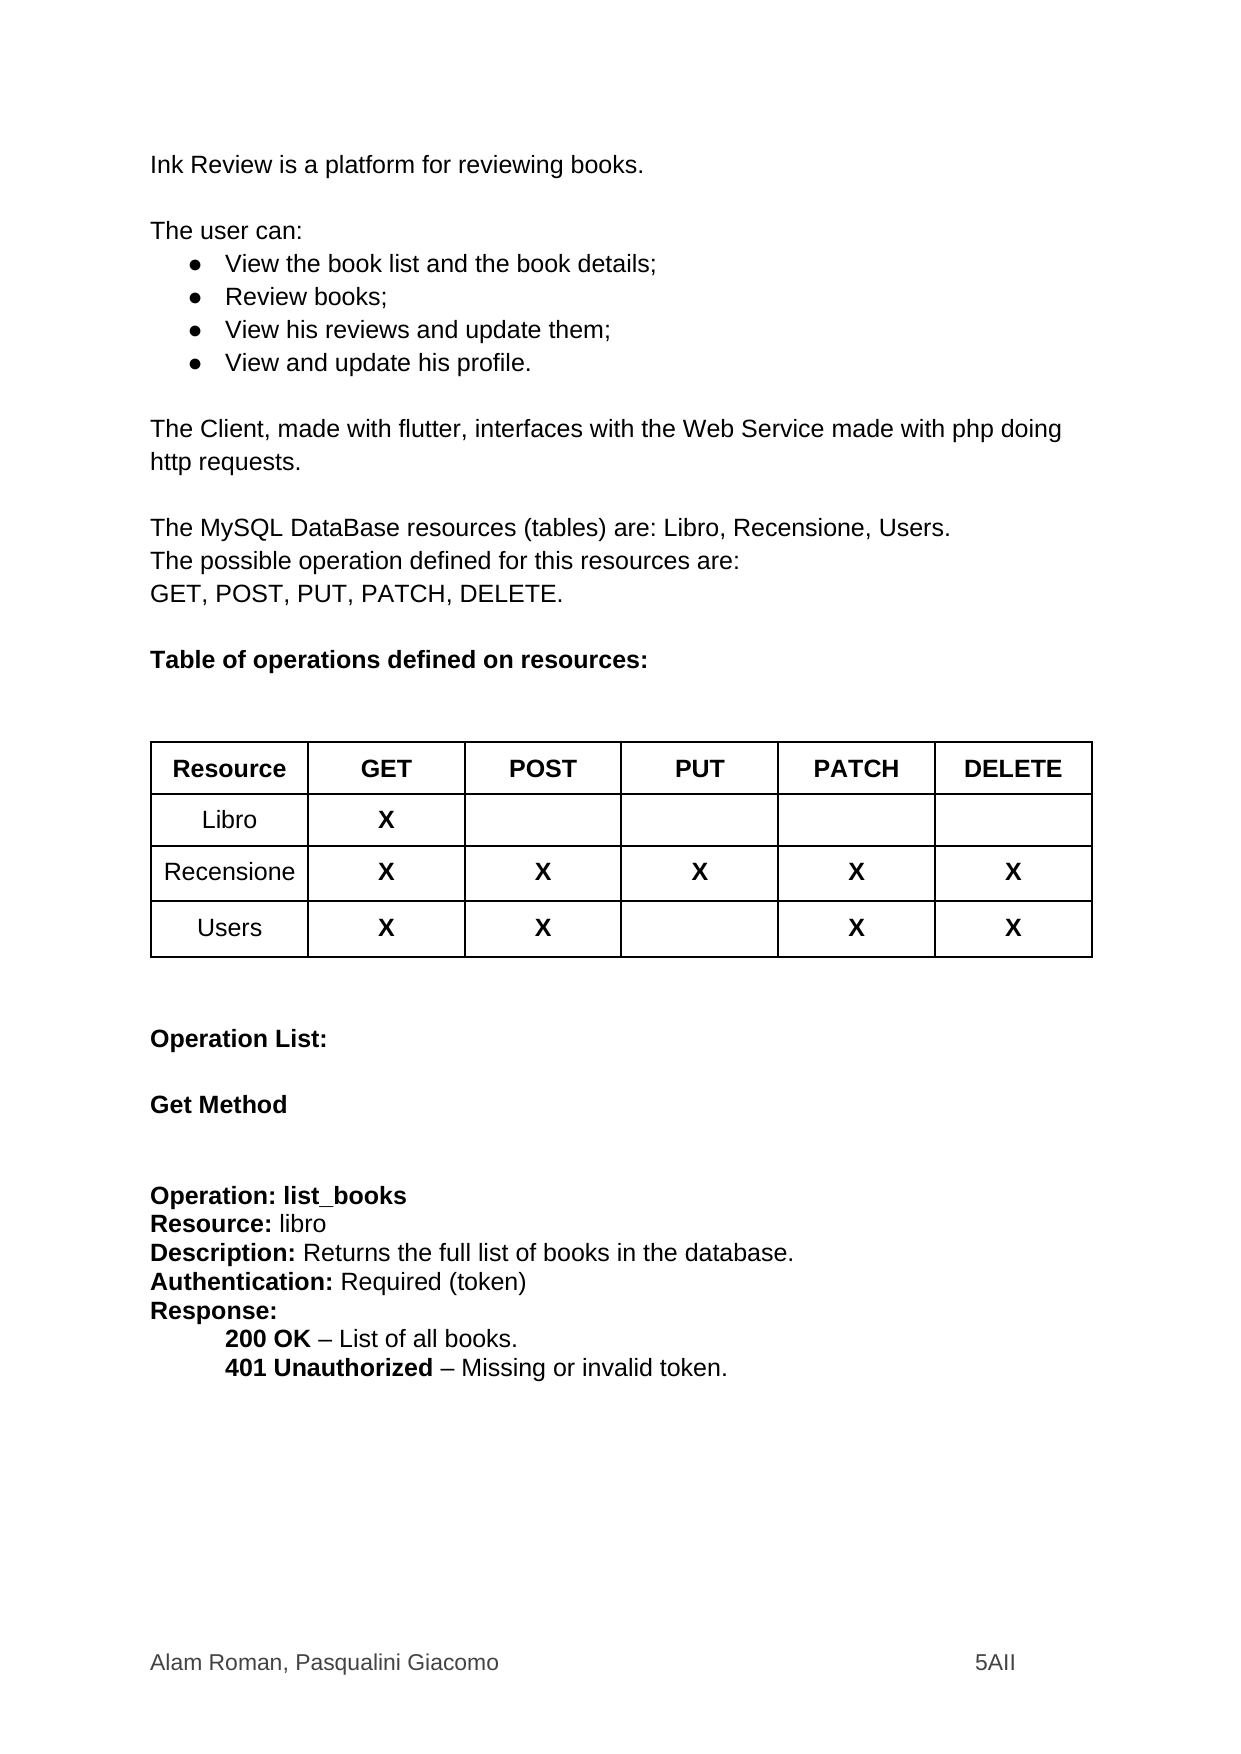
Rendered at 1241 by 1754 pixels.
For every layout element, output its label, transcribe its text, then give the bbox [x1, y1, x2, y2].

table_cell X [622, 847, 777, 900]
list View the book list and the book details; [187, 249, 1090, 278]
table_cell X [466, 902, 620, 956]
table_header Resource [152, 743, 307, 793]
table_cell X [466, 847, 620, 900]
text Table of operations defined on resources: [150, 645, 1090, 737]
table_cell X [779, 847, 934, 900]
text The Client, made with flutter, interfaces with the Web Service made with php doing http requests. [150, 414, 1090, 476]
table_cell Users [152, 902, 307, 956]
table_cell [936, 795, 1091, 844]
table_header DELETE [936, 743, 1091, 793]
table_cell Libro [152, 795, 307, 844]
table_cell X [309, 795, 464, 844]
table_cell [622, 795, 777, 844]
text Ink Review is a platform for reviewing books. [150, 150, 1090, 179]
table_cell X [936, 902, 1091, 956]
table_cell Recensione [152, 847, 307, 900]
list Review books; [187, 282, 1090, 311]
text Operation List: Get Method [150, 958, 1090, 1118]
table_cell [779, 795, 934, 844]
table_cell X [309, 902, 464, 956]
table_cell X [779, 902, 934, 956]
table_header POST [466, 743, 620, 793]
table_header PUT [622, 743, 777, 793]
text The MySQL DataBase resources (tables) are: Libro, Recensione, Users. [150, 513, 1090, 542]
list View and update his profile. [187, 348, 1090, 377]
list View his reviews and update them; [187, 315, 1090, 344]
table_cell [466, 795, 620, 844]
table_cell X [936, 847, 1091, 900]
table_cell [622, 902, 777, 956]
table_cell X [309, 847, 464, 900]
text The user can: [150, 216, 1090, 245]
table_header PATCH [779, 743, 934, 793]
table_header GET [309, 743, 464, 793]
text The possible operation defined for this resources are: GET, POST, PUT, PATCH, DELETE. [150, 546, 1090, 608]
text Operation: list_books Resource: libro Description: Returns the full list of books in the database. Authentication: Required (token) Response: 200 OK – List of all books. 401 Unauthorized – Missing or invalid token. [150, 1181, 1090, 1382]
